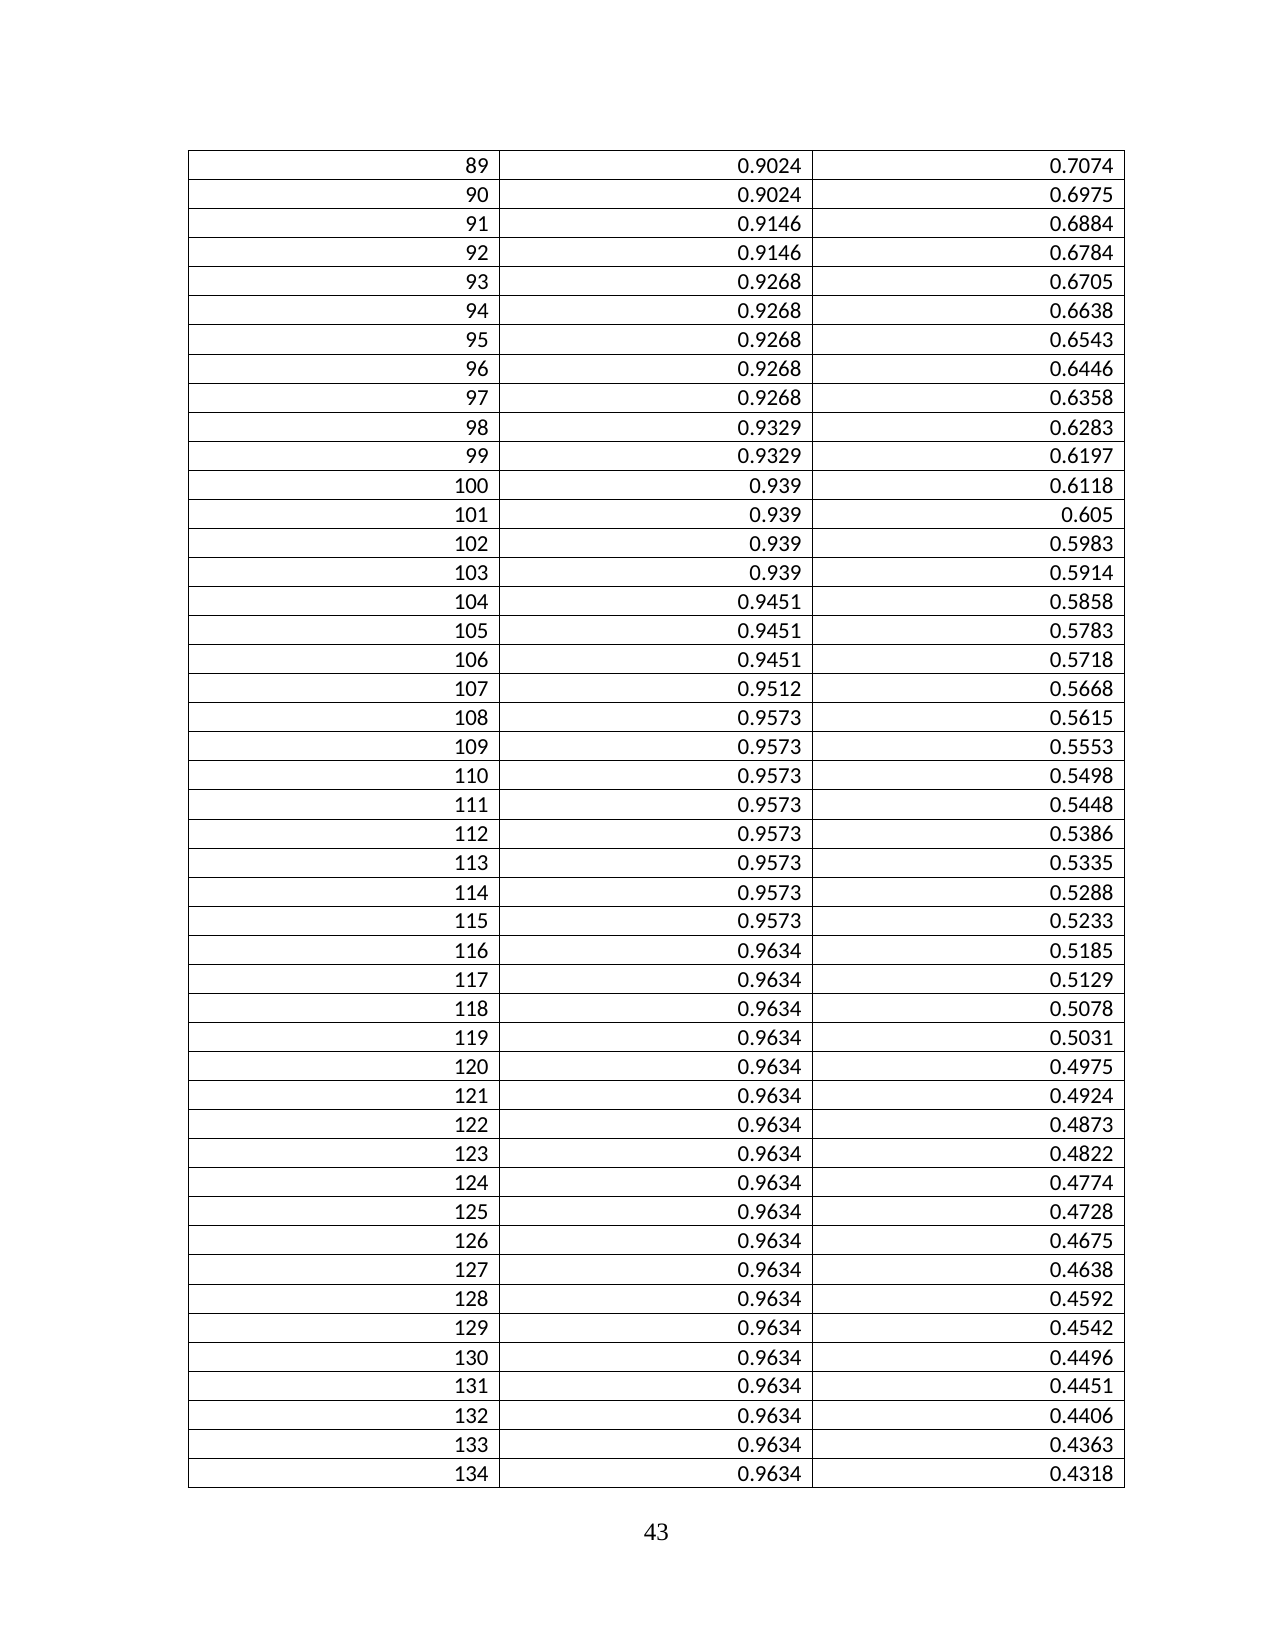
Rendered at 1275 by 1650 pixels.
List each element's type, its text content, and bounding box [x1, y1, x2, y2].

table_cell 0.4318 [813, 1459, 1124, 1487]
table_cell 111 [189, 790, 499, 818]
table_cell 0.9573 [500, 849, 812, 877]
table_cell 118 [189, 994, 499, 1022]
table_cell 96 [189, 355, 499, 382]
table_cell 0.4975 [813, 1052, 1124, 1080]
table_cell 0.5668 [813, 674, 1124, 702]
table_cell 0.9634 [500, 1110, 812, 1138]
table_cell 128 [189, 1285, 499, 1312]
table_cell 0.6358 [813, 384, 1124, 412]
table_cell 125 [189, 1197, 499, 1225]
table_cell 0.5718 [813, 645, 1124, 673]
table_cell 0.5129 [813, 965, 1124, 993]
table_cell 0.9634 [500, 1139, 812, 1167]
table_cell 0.4774 [813, 1168, 1124, 1196]
table_cell 0.5783 [813, 616, 1124, 644]
table_cell 0.6118 [813, 471, 1124, 499]
table_cell 0.6705 [813, 267, 1124, 295]
table_cell 101 [189, 500, 499, 528]
table_cell 98 [189, 413, 499, 441]
table_cell 0.9573 [500, 703, 812, 731]
table_cell 0.4496 [813, 1343, 1124, 1371]
table_cell 104 [189, 587, 499, 615]
table_cell 0.9451 [500, 645, 812, 673]
table_cell 116 [189, 936, 499, 964]
table_cell 0.9146 [500, 209, 812, 237]
table_cell 106 [189, 645, 499, 673]
table_cell 0.5078 [813, 994, 1124, 1022]
table_cell 0.6638 [813, 296, 1124, 324]
table_cell 0.9024 [500, 151, 812, 179]
table_cell 0.9329 [500, 442, 812, 470]
table_cell 0.5288 [813, 878, 1124, 906]
table_cell 131 [189, 1372, 499, 1400]
table_cell 0.4924 [813, 1081, 1124, 1109]
table_cell 0.6543 [813, 325, 1124, 353]
table_cell 0.9634 [500, 1372, 812, 1400]
table_cell 112 [189, 820, 499, 847]
table_cell 0.9573 [500, 732, 812, 760]
table_cell 0.9268 [500, 267, 812, 295]
table_cell 0.9634 [500, 1459, 812, 1487]
table_cell 0.9024 [500, 180, 812, 208]
table_cell 0.5448 [813, 790, 1124, 818]
table_cell 0.5233 [813, 907, 1124, 935]
table_cell 122 [189, 1110, 499, 1138]
table_cell 0.939 [500, 500, 812, 528]
table_cell 110 [189, 761, 499, 789]
table_cell 0.6197 [813, 442, 1124, 470]
table_cell 95 [189, 325, 499, 353]
table_cell 0.9268 [500, 325, 812, 353]
table_cell 0.4638 [813, 1255, 1124, 1283]
table_cell 0.9634 [500, 994, 812, 1022]
table_cell 0.9268 [500, 355, 812, 382]
table_cell 0.6283 [813, 413, 1124, 441]
table_cell 0.9634 [500, 1197, 812, 1225]
table_cell 0.9573 [500, 790, 812, 818]
table_cell 0.5914 [813, 558, 1124, 586]
table_cell 0.9634 [500, 1401, 812, 1429]
table_cell 0.9512 [500, 674, 812, 702]
table_cell 107 [189, 674, 499, 702]
table_cell 100 [189, 471, 499, 499]
table_cell 113 [189, 849, 499, 877]
table_cell 0.9634 [500, 1314, 812, 1342]
table_cell 0.9634 [500, 965, 812, 993]
table_cell 127 [189, 1255, 499, 1283]
table_cell 0.9634 [500, 1168, 812, 1196]
table_cell 97 [189, 384, 499, 412]
table_cell 0.9634 [500, 1226, 812, 1254]
table_cell 0.9634 [500, 1081, 812, 1109]
table_cell 0.9329 [500, 413, 812, 441]
table_cell 134 [189, 1459, 499, 1487]
table_cell 109 [189, 732, 499, 760]
table_cell 123 [189, 1139, 499, 1167]
table_cell 102 [189, 529, 499, 557]
table_cell 121 [189, 1081, 499, 1109]
table_cell 0.5185 [813, 936, 1124, 964]
table_cell 0.9634 [500, 1023, 812, 1051]
table_cell 132 [189, 1401, 499, 1429]
table_cell 0.4363 [813, 1430, 1124, 1458]
table_cell 0.9573 [500, 878, 812, 906]
table_cell 89 [189, 151, 499, 179]
table_cell 0.4451 [813, 1372, 1124, 1400]
table_cell 126 [189, 1226, 499, 1254]
table_cell 0.9573 [500, 820, 812, 847]
table_cell 0.939 [500, 558, 812, 586]
table_cell 115 [189, 907, 499, 935]
table_cell 0.6975 [813, 180, 1124, 208]
table_cell 0.4406 [813, 1401, 1124, 1429]
table_cell 0.9634 [500, 936, 812, 964]
table_cell 0.6884 [813, 209, 1124, 237]
table_cell 0.9451 [500, 616, 812, 644]
table_cell 92 [189, 238, 499, 266]
table_cell 91 [189, 209, 499, 237]
table_cell 0.939 [500, 471, 812, 499]
table_cell 0.4675 [813, 1226, 1124, 1254]
table_cell 90 [189, 180, 499, 208]
table_cell 114 [189, 878, 499, 906]
table_cell 130 [189, 1343, 499, 1371]
table_cell 133 [189, 1430, 499, 1458]
table_cell 0.9634 [500, 1285, 812, 1312]
table_cell 0.5031 [813, 1023, 1124, 1051]
table_cell 0.5498 [813, 761, 1124, 789]
table_cell 0.605 [813, 500, 1124, 528]
table_cell 103 [189, 558, 499, 586]
table_cell 0.9634 [500, 1052, 812, 1080]
table_cell 0.9634 [500, 1430, 812, 1458]
table_cell 0.4822 [813, 1139, 1124, 1167]
table_cell 0.4592 [813, 1285, 1124, 1312]
table_cell 0.939 [500, 529, 812, 557]
table_cell 129 [189, 1314, 499, 1342]
table_cell 0.4873 [813, 1110, 1124, 1138]
table_cell 124 [189, 1168, 499, 1196]
table_cell 120 [189, 1052, 499, 1080]
table_cell 119 [189, 1023, 499, 1051]
table_cell 0.9451 [500, 587, 812, 615]
table_cell 0.9634 [500, 1255, 812, 1283]
table_cell 0.9268 [500, 384, 812, 412]
table_cell 0.7074 [813, 151, 1124, 179]
table_cell 0.9573 [500, 761, 812, 789]
table_cell 0.5553 [813, 732, 1124, 760]
table_cell 0.9573 [500, 907, 812, 935]
table_cell 0.6446 [813, 355, 1124, 382]
table_cell 0.5858 [813, 587, 1124, 615]
table_cell 108 [189, 703, 499, 731]
table_cell 0.4728 [813, 1197, 1124, 1225]
table_cell 99 [189, 442, 499, 470]
table_cell 94 [189, 296, 499, 324]
table_cell 0.5615 [813, 703, 1124, 731]
table_cell 0.9146 [500, 238, 812, 266]
table_cell 0.5386 [813, 820, 1124, 847]
table_cell 105 [189, 616, 499, 644]
table_cell 0.4542 [813, 1314, 1124, 1342]
table_cell 0.5335 [813, 849, 1124, 877]
table_cell 0.9268 [500, 296, 812, 324]
table_cell 93 [189, 267, 499, 295]
table_cell 0.5983 [813, 529, 1124, 557]
table_cell 117 [189, 965, 499, 993]
table_cell 0.6784 [813, 238, 1124, 266]
table_cell 0.9634 [500, 1343, 812, 1371]
